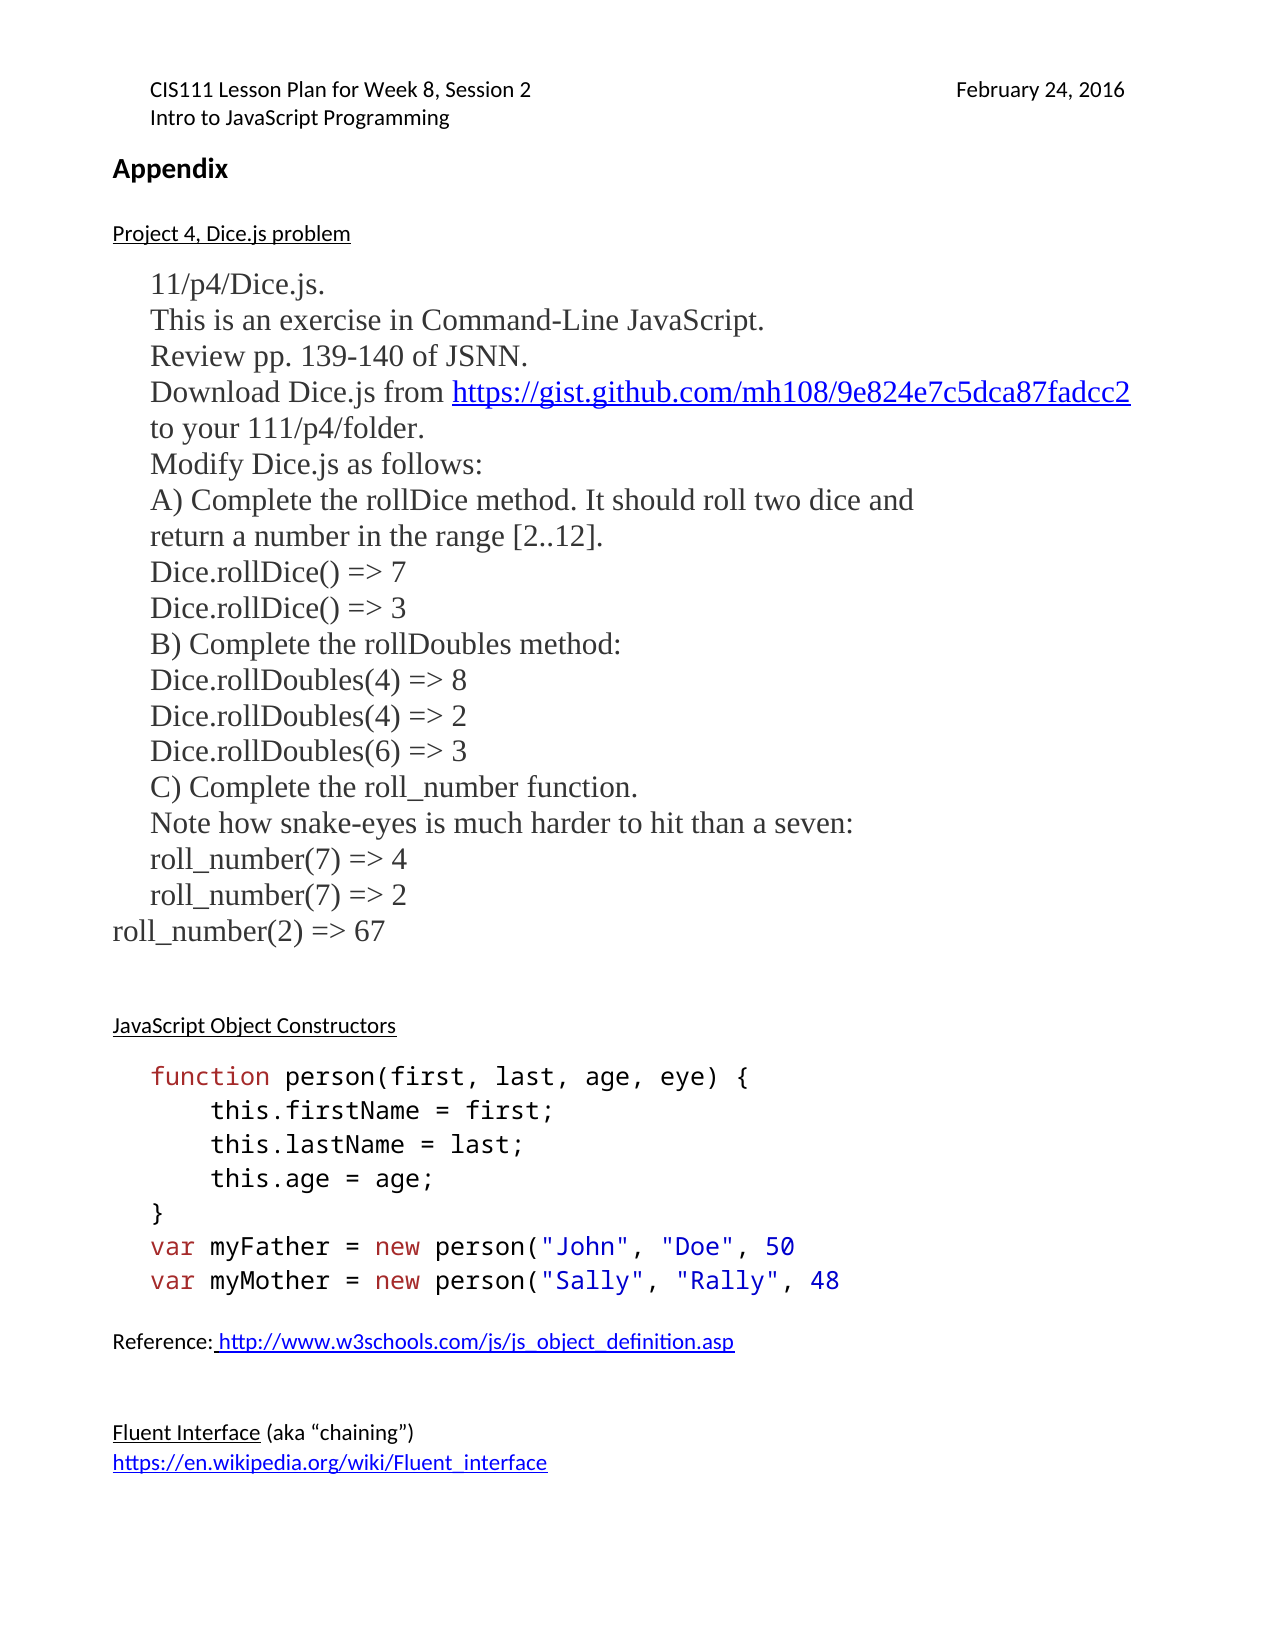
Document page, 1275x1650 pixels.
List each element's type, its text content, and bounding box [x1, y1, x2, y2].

text Dice.rollDoubles(4) => 8 [150, 661, 1162, 697]
list roll_number(2) => 67 [112, 912, 1162, 948]
text return a number in the range [2..12]. [150, 517, 1162, 553]
text Note how snake-eyes is much harder to hit than a seven: [150, 804, 1162, 841]
text B) Complete the rollDoubles method: [150, 625, 1162, 661]
list Fluent Interface (aka “chaining”) [112, 1418, 1162, 1446]
list https://en.wikipedia.org/wiki/Fluent_interface [112, 1448, 1162, 1476]
text roll_number(7) => 4 [150, 841, 1162, 876]
text A) Complete the rollDice method. It should roll two dice and [150, 481, 1162, 517]
text Download Dice.js from https://gist.github.com/mh108/9e824e7c5dca87fadcc2 to your 111/p4/folder. [150, 373, 1162, 445]
text 11/p4/Dice.js. [150, 266, 1162, 301]
text Dice.rollDice() => 7 [150, 553, 1162, 589]
list Appendix [112, 150, 1162, 186]
text Dice.rollDoubles(6) => 3 [150, 733, 1162, 769]
text function person(first, last, age, eye) { this.firstName = first; this.lastName = last; this.age = age; } var myFather = new person("John", "Doe", 50 var myMother = new person("Sally", "Rally", 48 [150, 1058, 1162, 1297]
list Project 4, Dice.js problem [112, 219, 1162, 247]
text Dice.rollDice() => 3 [150, 589, 1162, 625]
text roll_number(7) => 2 [150, 876, 1162, 912]
text Modify Dice.js as follows: [150, 445, 1162, 481]
text C) Complete the roll_number function. [150, 769, 1162, 804]
list JavaScript Object Constructors [112, 1012, 1162, 1039]
text This is an exercise in Command-Line JavaScript. [150, 301, 1162, 337]
text Dice.rollDoubles(4) => 2 [150, 697, 1162, 733]
text Review pp. 139-140 of JSNN. [150, 337, 1162, 373]
list Reference: http://www.w3schools.com/js/js_object_definition.asp [112, 1327, 1162, 1355]
